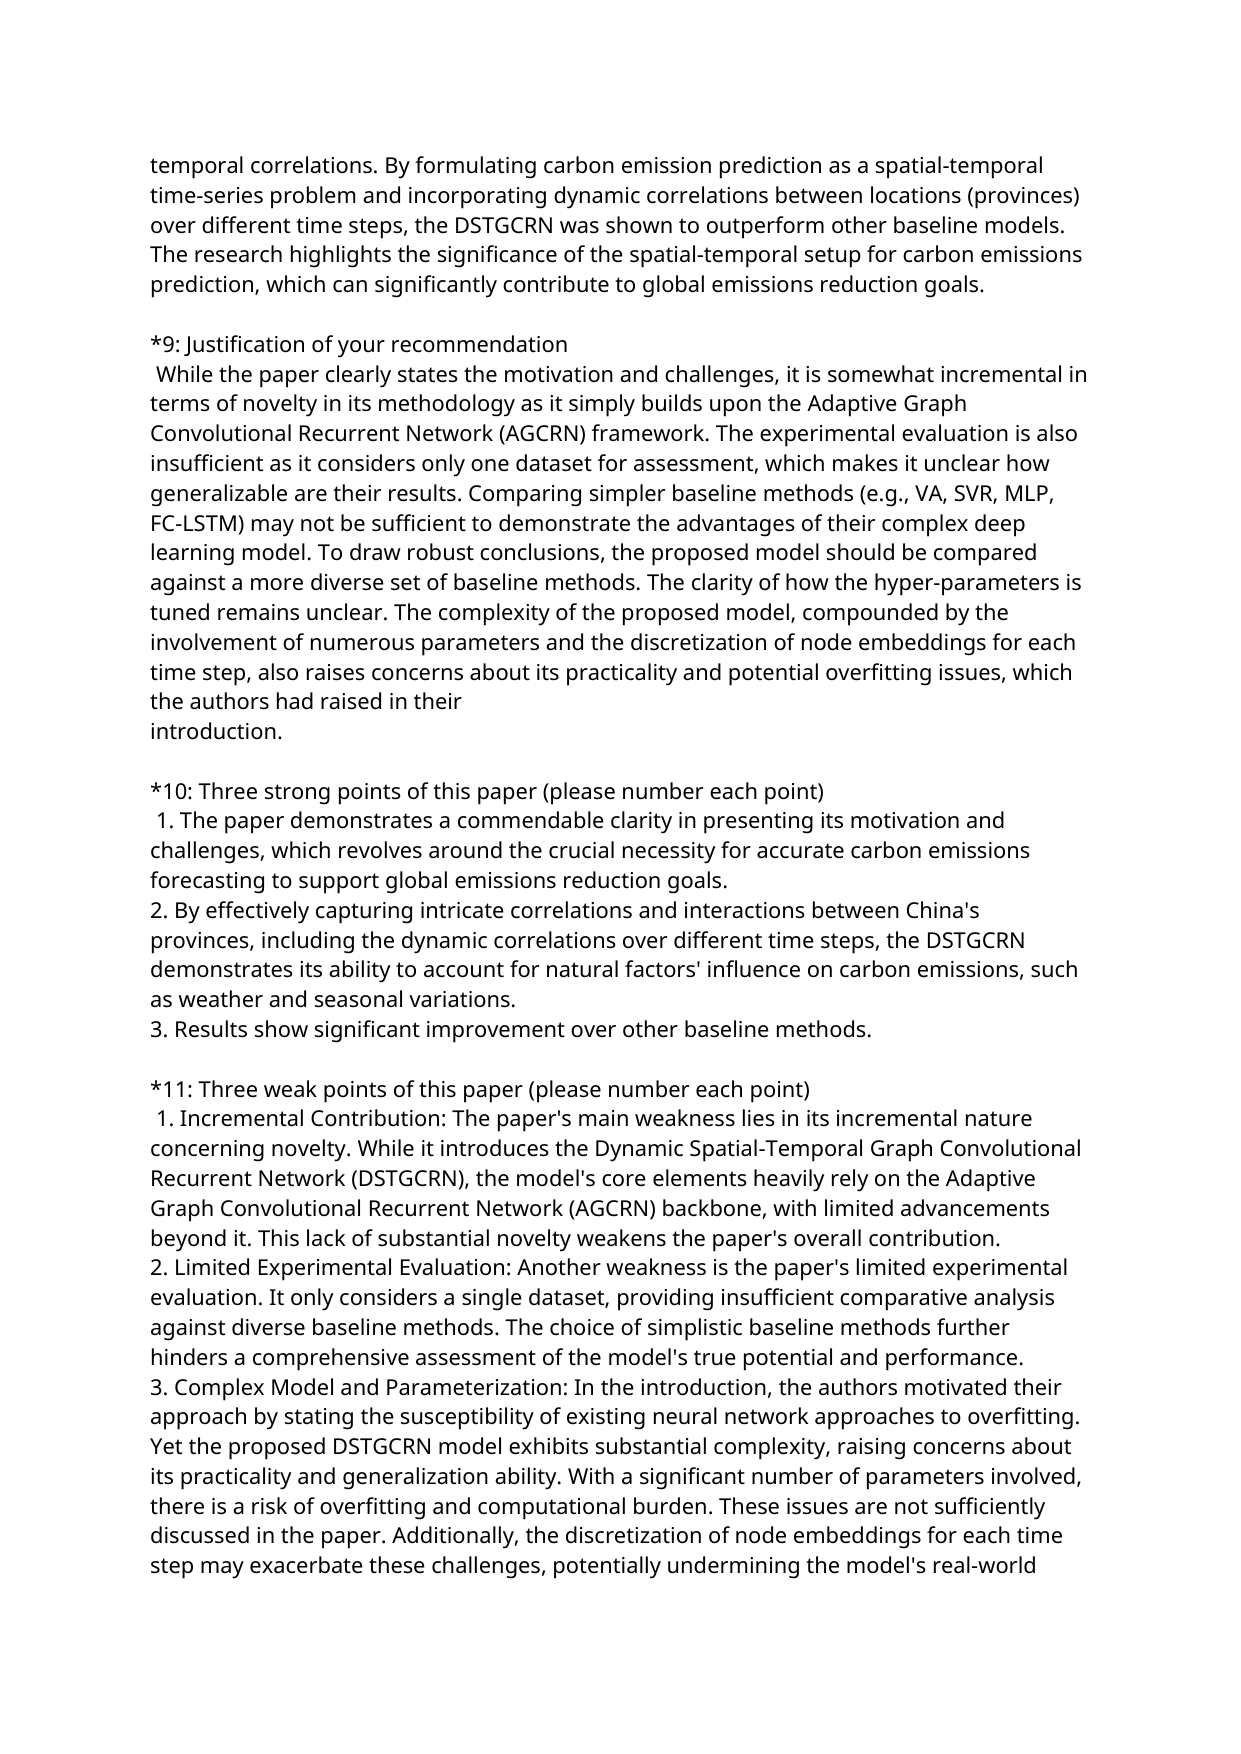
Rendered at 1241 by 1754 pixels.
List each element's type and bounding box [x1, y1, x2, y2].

text [150, 150, 1090, 1580]
